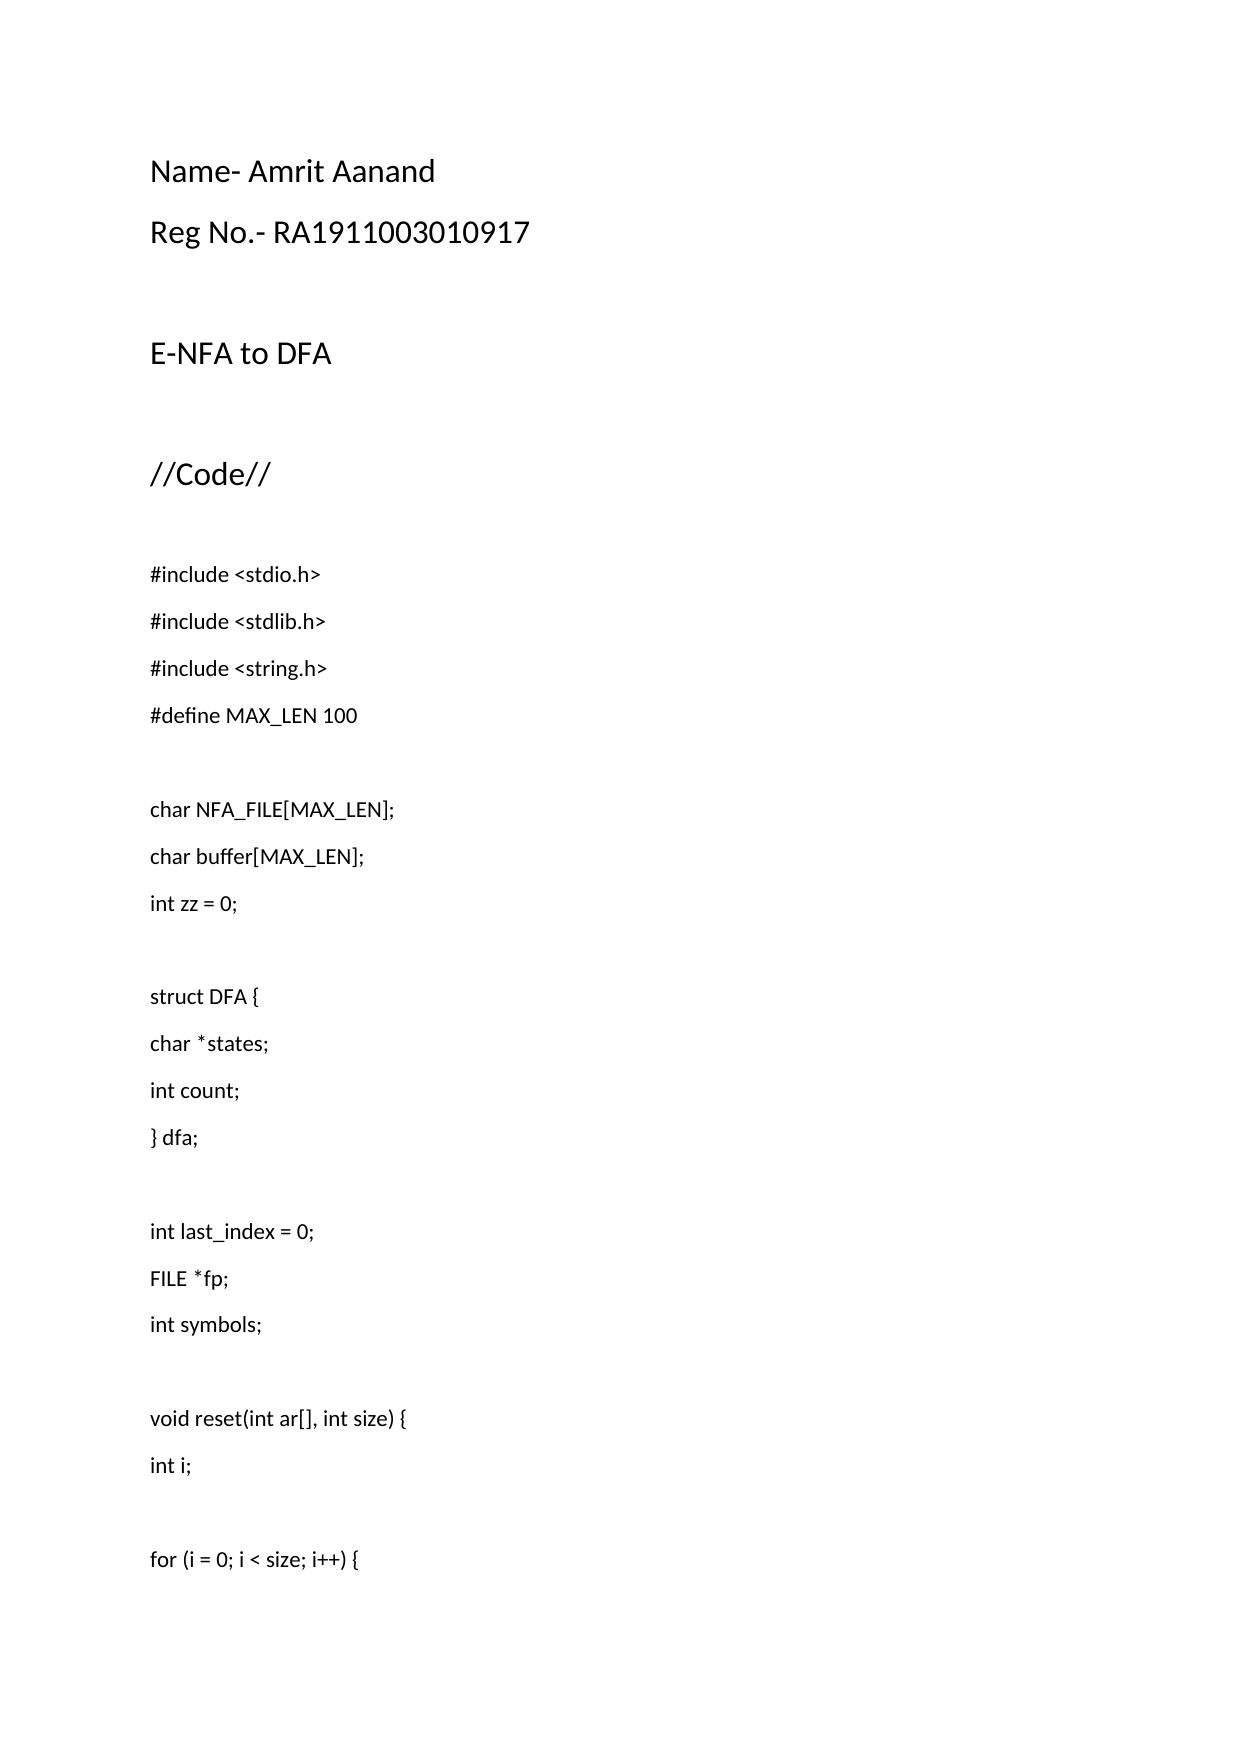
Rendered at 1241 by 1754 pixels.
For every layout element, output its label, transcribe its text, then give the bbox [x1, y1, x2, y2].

text int symbols; [150, 1311, 1090, 1339]
text char *states; [150, 1029, 1090, 1057]
text char buffer[MAX_LEN]; [150, 842, 1090, 870]
text int last_index = 0; [150, 1217, 1090, 1245]
text } dfa; [150, 1123, 1090, 1151]
text void reset(int ar[], int size) { [150, 1404, 1090, 1432]
text //Code// [150, 453, 1090, 494]
text FILE *fp; [150, 1264, 1090, 1292]
text char NFA_FILE[MAX_LEN]; [150, 795, 1090, 823]
text for (i = 0; i < size; i++) { [150, 1545, 1090, 1573]
text Name- Amrit Aanand [150, 150, 1090, 191]
text struct DFA { [150, 982, 1090, 1011]
text int zz = 0; [150, 889, 1090, 917]
text Reg No.- RA1911003010917 [150, 211, 1090, 251]
text int count; [150, 1076, 1090, 1104]
text #include <stdlib.h> [150, 607, 1090, 636]
text #include <string.h> [150, 654, 1090, 682]
text #include <stdio.h> [150, 561, 1090, 589]
text E-NFA to DFA [150, 332, 1090, 373]
text int i; [150, 1451, 1090, 1479]
text #define MAX_LEN 100 [150, 701, 1090, 729]
